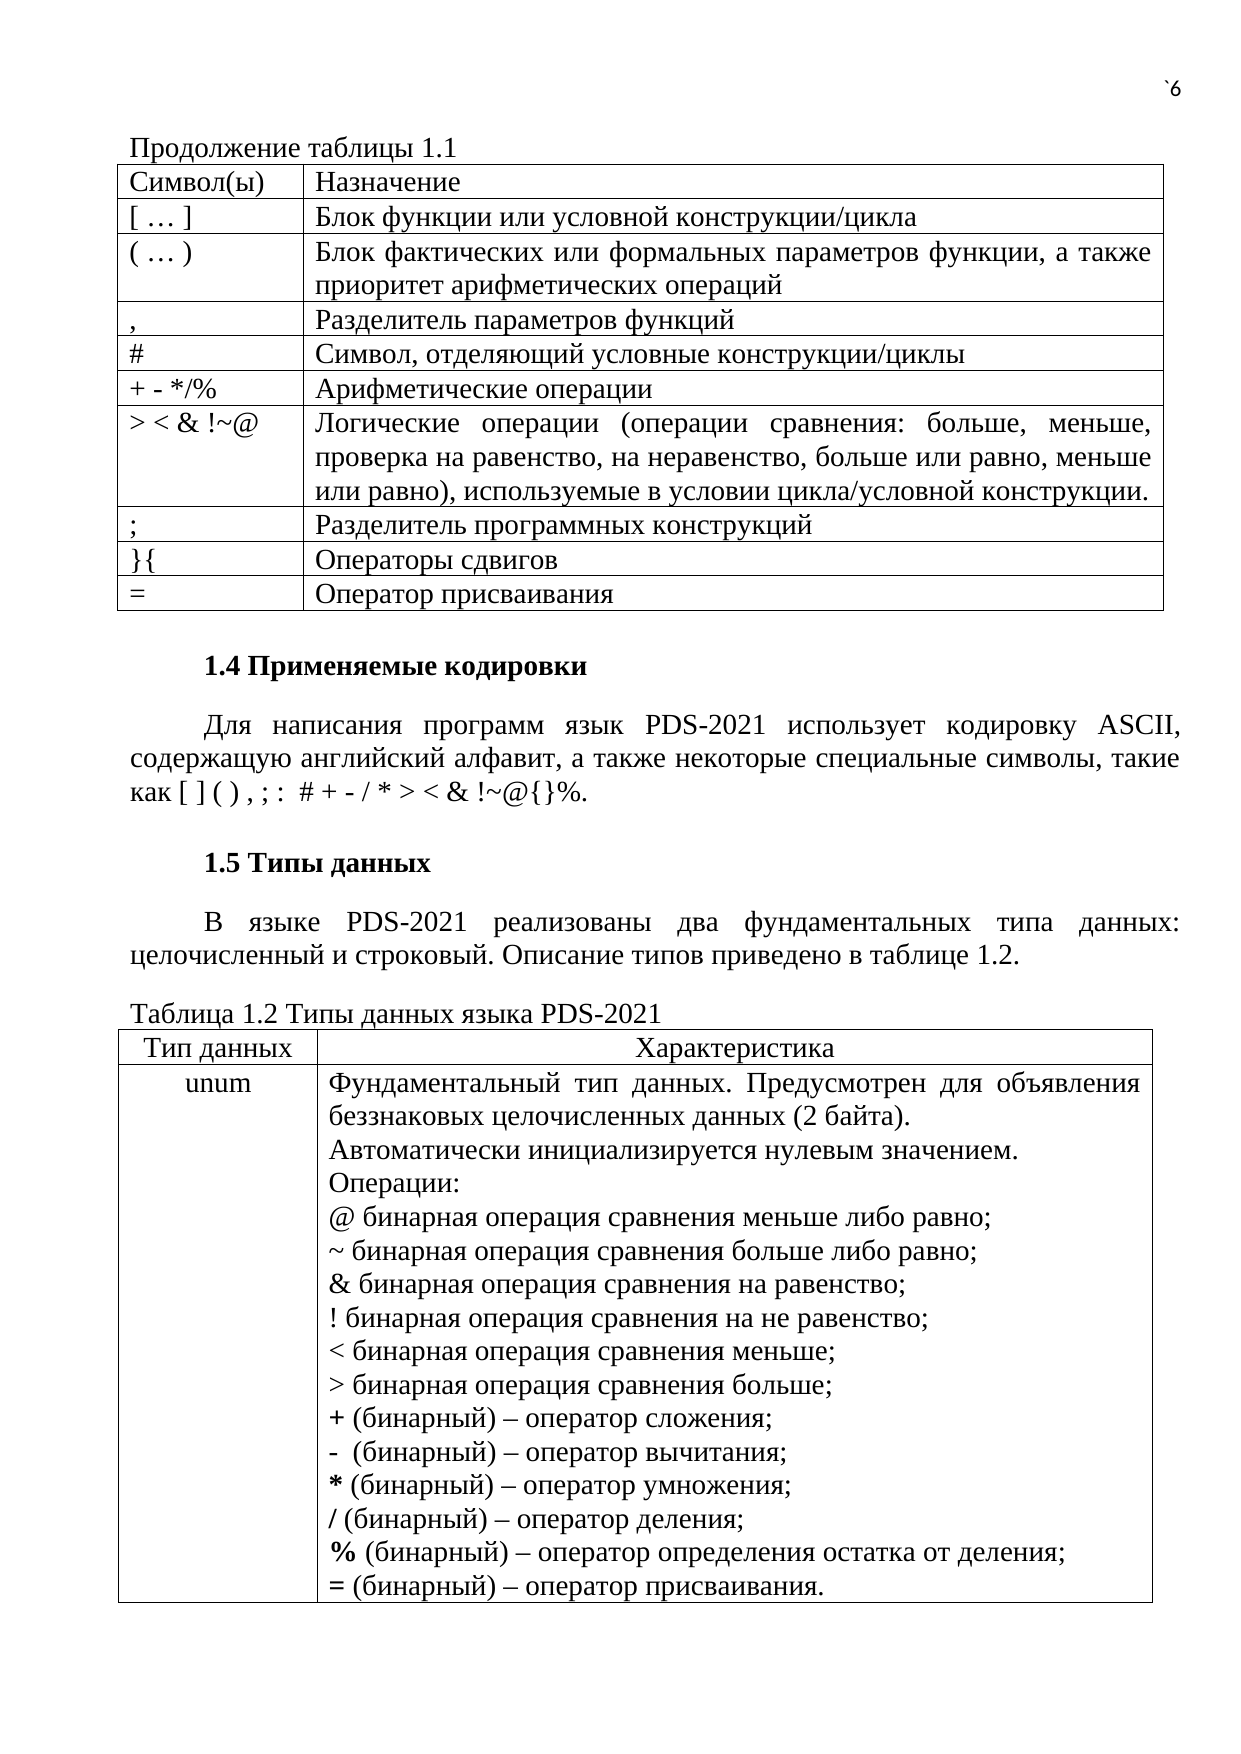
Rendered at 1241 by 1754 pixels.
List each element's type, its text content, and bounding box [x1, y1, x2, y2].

table_cell Блок фактических или формальных параметров функции, а также приоритет арифметических операций [304, 234, 1163, 301]
text В языке PDS-2021 реализованы два фундаментальных типа данных: целочисленный и строковый. Описание типов приведено в таблице 1.2. [130, 904, 1181, 971]
table_header Продолжение таблицы 1.1 [118, 130, 1163, 163]
table_cell Фундаментальный тип данных. Предусмотрен для объявления беззнаковых целочисленных данных (2 байта). Автоматически инициализируется нулевым значением. Операции: @ бинарная операция сравнения меньше либо равно; ~ бинарная операция сравнения больше либо равно; & бинарная операция сравнения на равенство; ! бинарная операция сравнения на не равенство; < бинарная операция сравнения меньше; > бинарная операция сравнения больше; + (бинарный) – оператор сложения; - (бинарный) – оператор вычитания; * (бинарный) – оператор умножения; / (бинарный) – оператор деления; % (бинарный) – оператор определения остатка от деления; = (бинарный) – оператор присваивания. [318, 1065, 1152, 1602]
table_cell }{ [118, 542, 303, 575]
table_header Характеристика [318, 1030, 1152, 1064]
table_cell Символ, отделяющий условные конструкции/циклы [304, 336, 1163, 370]
table_cell [ … ] [118, 199, 303, 233]
text Для написания программ язык PDS-2021 использует кодировку ASCII, содержащую английский алфавит, а также некоторые специальные символы, такие как [ ] ( ) , ; : # + - / * > < & !~@{}%. [130, 707, 1181, 808]
table_cell ; [118, 507, 303, 541]
table_cell = [118, 576, 303, 610]
text Таблица 1.2 Типы данных языка PDS-2021 [130, 996, 1181, 1029]
table_header Тип данных [119, 1030, 317, 1064]
table_cell > < & !~@ [118, 406, 303, 506]
table_cell , [118, 302, 303, 335]
table_cell Символ(ы) [118, 165, 303, 198]
table_cell + - */% [118, 371, 303, 404]
table_cell Операторы сдвигов [304, 542, 1163, 575]
table_cell Разделитель программных конструкций [304, 507, 1163, 541]
table_cell ( … ) [118, 234, 303, 301]
text 1.4 Применяемые кодировки [130, 648, 1181, 682]
text 1.5 Типы данных [204, 845, 1181, 879]
table_cell unum [119, 1065, 317, 1602]
table_cell Логические операции (операции сравнения: больше, меньше, проверка на равенство, на неравенство, больше или равно, меньше или равно), используемые в условии цикла/условной конструкции. [304, 406, 1163, 506]
table_cell Назначение [304, 165, 1163, 198]
table_cell Оператор присваивания [304, 576, 1163, 610]
table_cell Арифметические операции [304, 371, 1163, 404]
table_cell Блок функции или условной конструкции/цикла [304, 199, 1163, 233]
table_cell # [118, 336, 303, 370]
table_cell Разделитель параметров функций [304, 302, 1163, 335]
